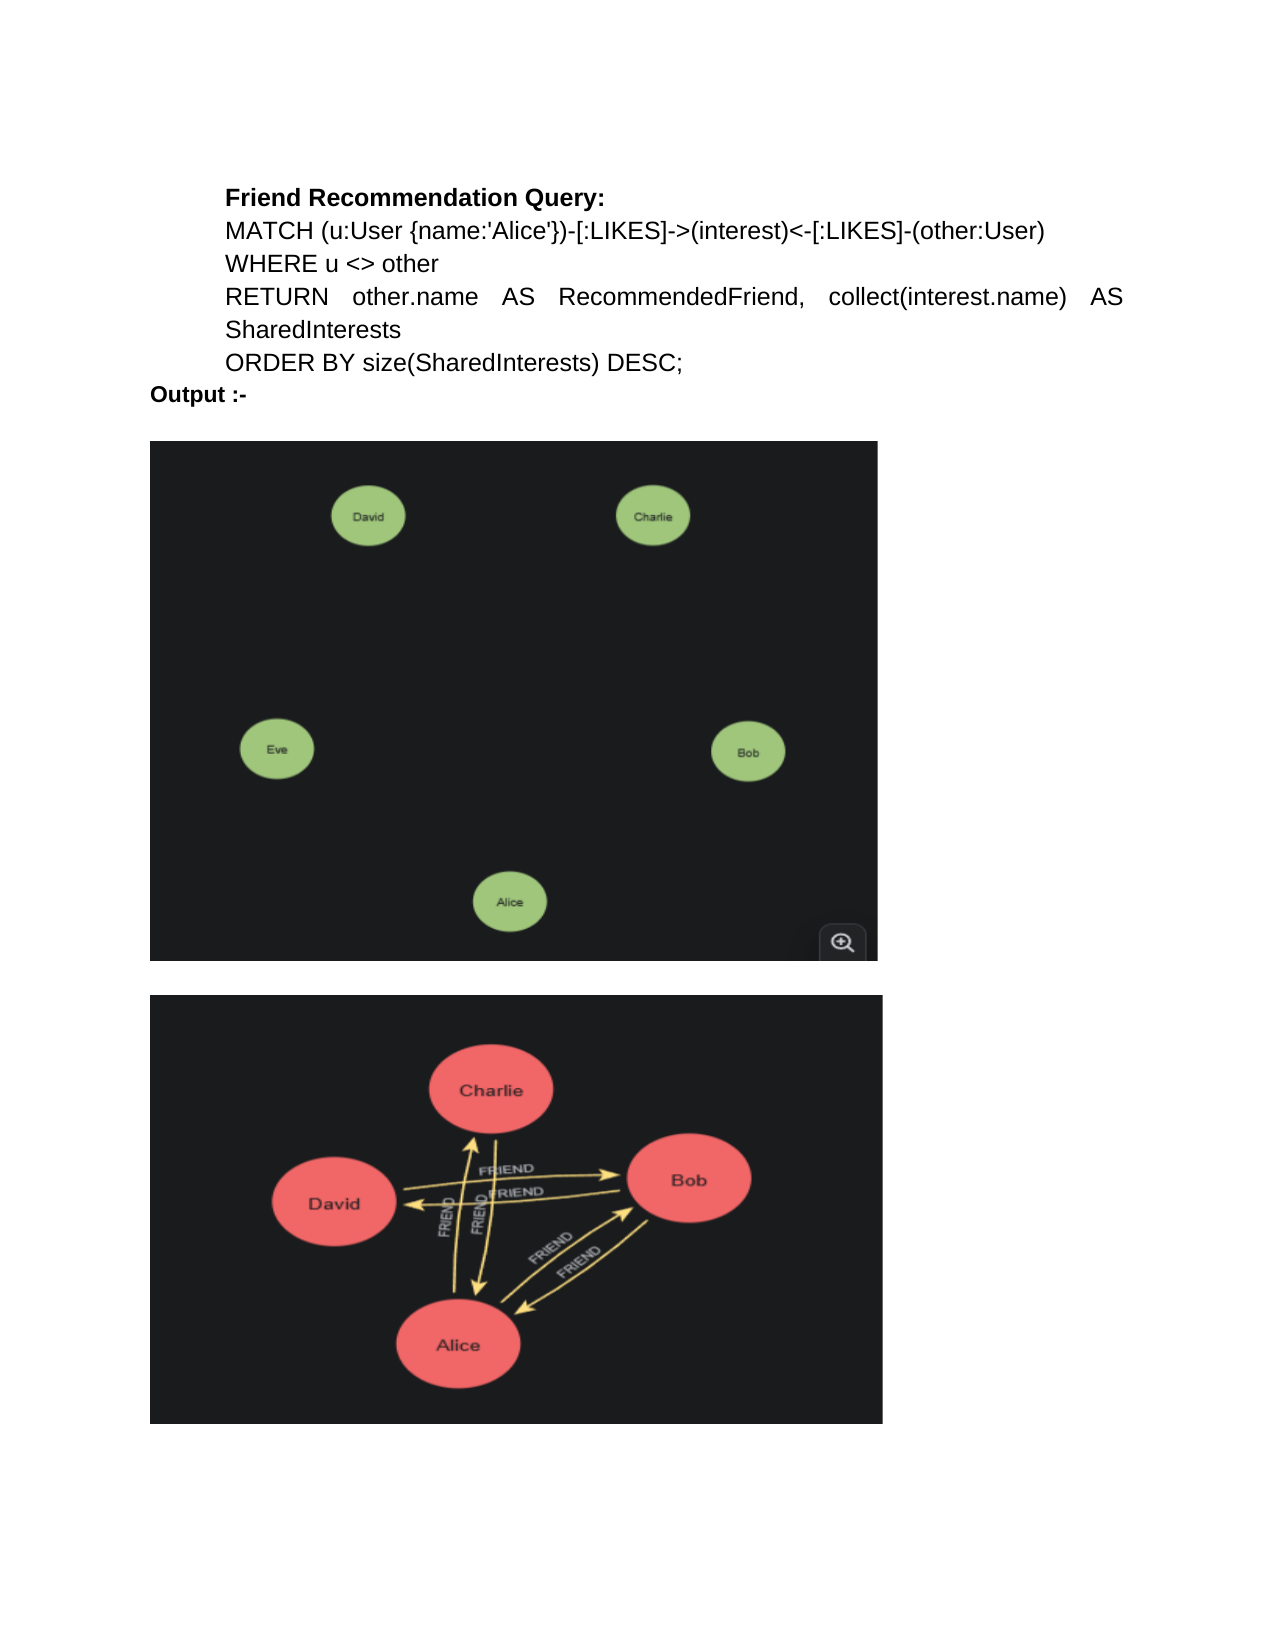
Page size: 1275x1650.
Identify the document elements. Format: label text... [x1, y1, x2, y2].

list MATCH (u:User {name:'Alice'})-[:LIKES]->(interest)<-[:LIKES]-(other:User) [225, 216, 1125, 245]
text Output :- [150, 381, 1125, 407]
picture [150, 995, 883, 1424]
list ORDER BY size(SharedInterests) DESC; [225, 348, 1125, 377]
list Friend Recommendation Query: [225, 183, 1125, 212]
list WHERE u <> other [225, 249, 1125, 278]
picture [150, 441, 878, 961]
list RETURN other.name AS RecommendedFriend, collect(interest.name) AS SharedInterests [225, 282, 1125, 344]
